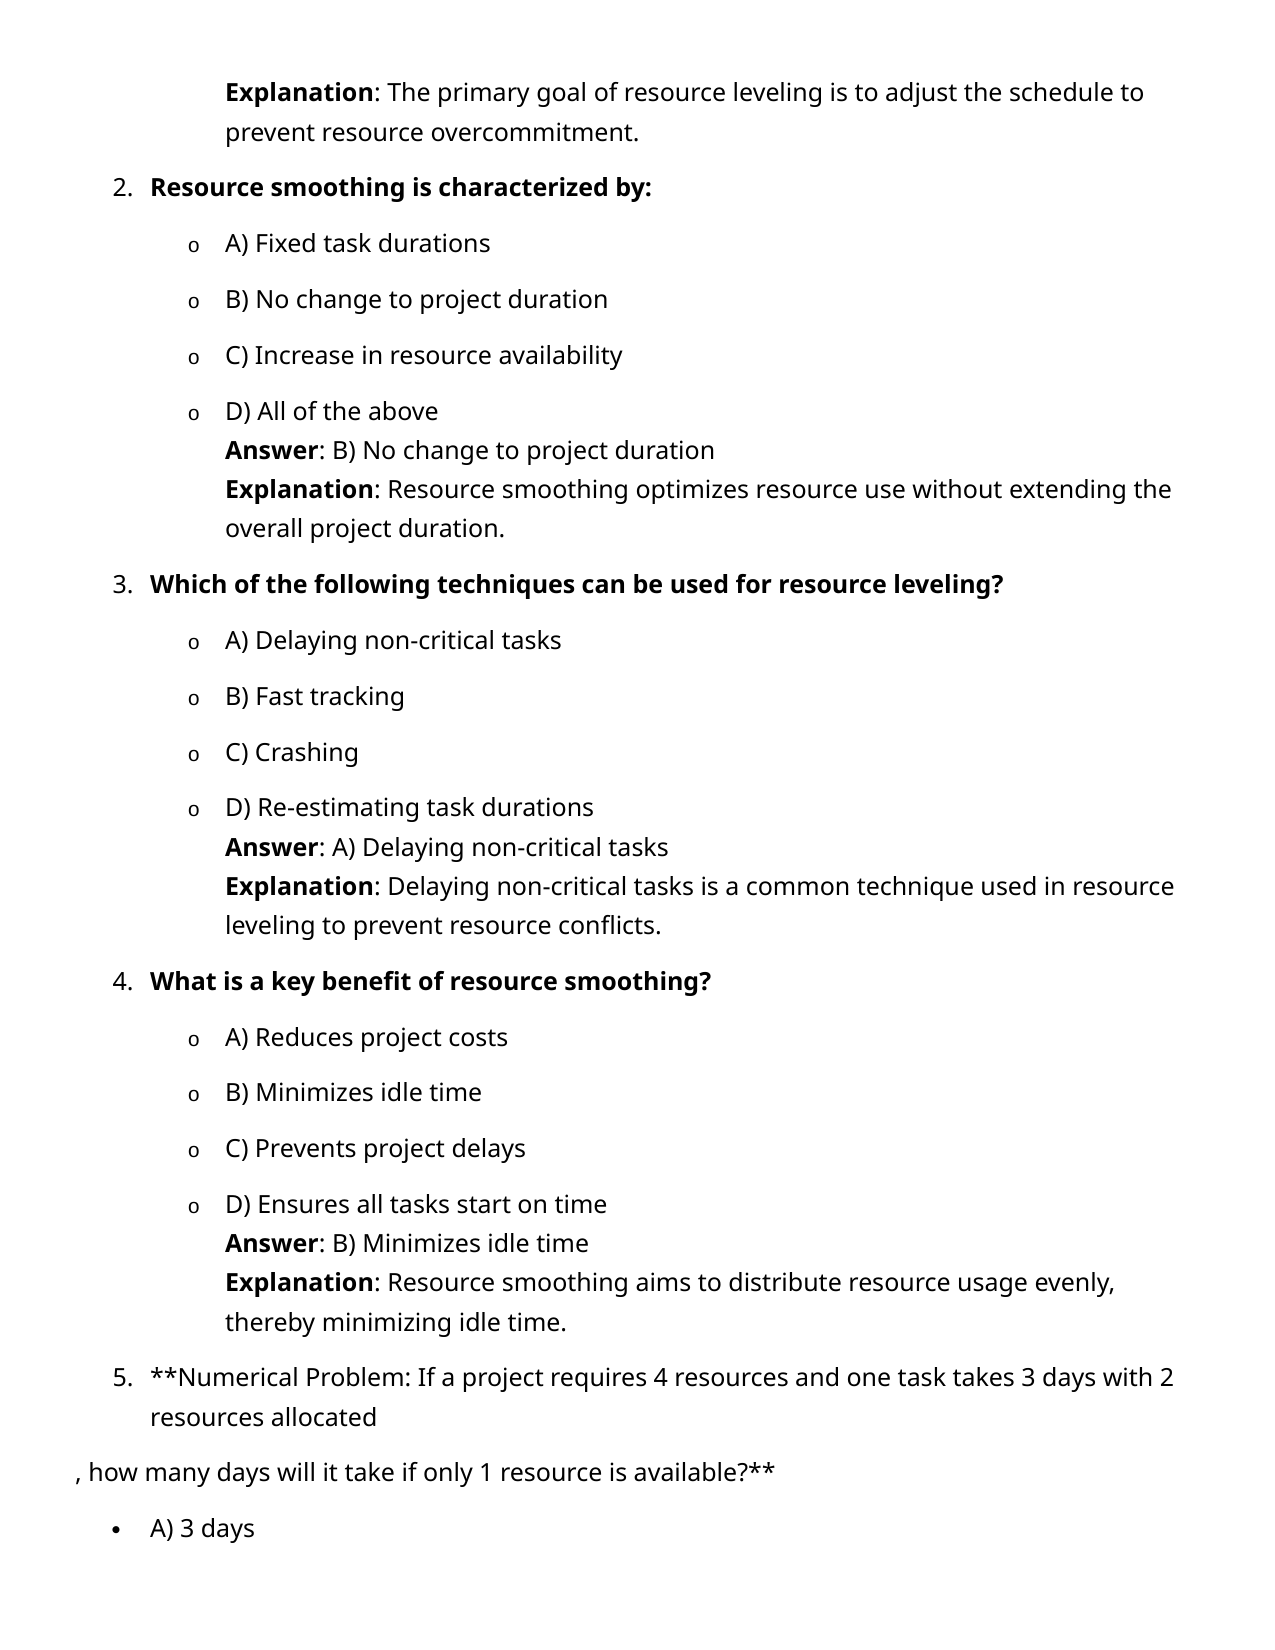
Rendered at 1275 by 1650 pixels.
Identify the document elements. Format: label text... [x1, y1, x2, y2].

list A) Delaying non-critical tasks [187, 622, 1200, 657]
list Resource smoothing is characterized by: [112, 170, 1200, 204]
list **Numerical Problem: If a project requires 4 resources and one task takes 3 days with 2 resources allocated [112, 1360, 1200, 1433]
list C) Increase in resource availability [187, 337, 1200, 372]
list B) Minimizes idle time [187, 1075, 1200, 1109]
list What is a key benefit of resource smoothing? [112, 963, 1200, 997]
list B) No change to project duration [187, 282, 1200, 316]
text , how many days will it take if only 1 resource is available?** [75, 1455, 1200, 1489]
list D) All of the above Answer: B) No change to project duration Explanation: Resource smoothing optimizes resource use without extending the overall project duration. [187, 393, 1200, 545]
list Which of the following techniques can be used for resource leveling? [112, 567, 1200, 601]
list B) Fast tracking [187, 678, 1200, 712]
list C) Prevents project delays [187, 1131, 1200, 1165]
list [187, 75, 1200, 148]
list D) Ensures all tasks start on time Answer: B) Minimizes idle time Explanation: Resource smoothing aims to distribute resource usage evenly, thereby minimizing idle time. [187, 1187, 1200, 1338]
list A) 3 days [112, 1511, 1200, 1545]
list C) Crashing [187, 734, 1200, 768]
list D) Re-estimating task durations Answer: A) Delaying non-critical tasks Explanation: Delaying non-critical tasks is a common technique used in resource leveling to prevent resource conflicts. [187, 790, 1200, 942]
list A) Reduces project costs [187, 1019, 1200, 1053]
list A) Fixed task durations [187, 226, 1200, 260]
